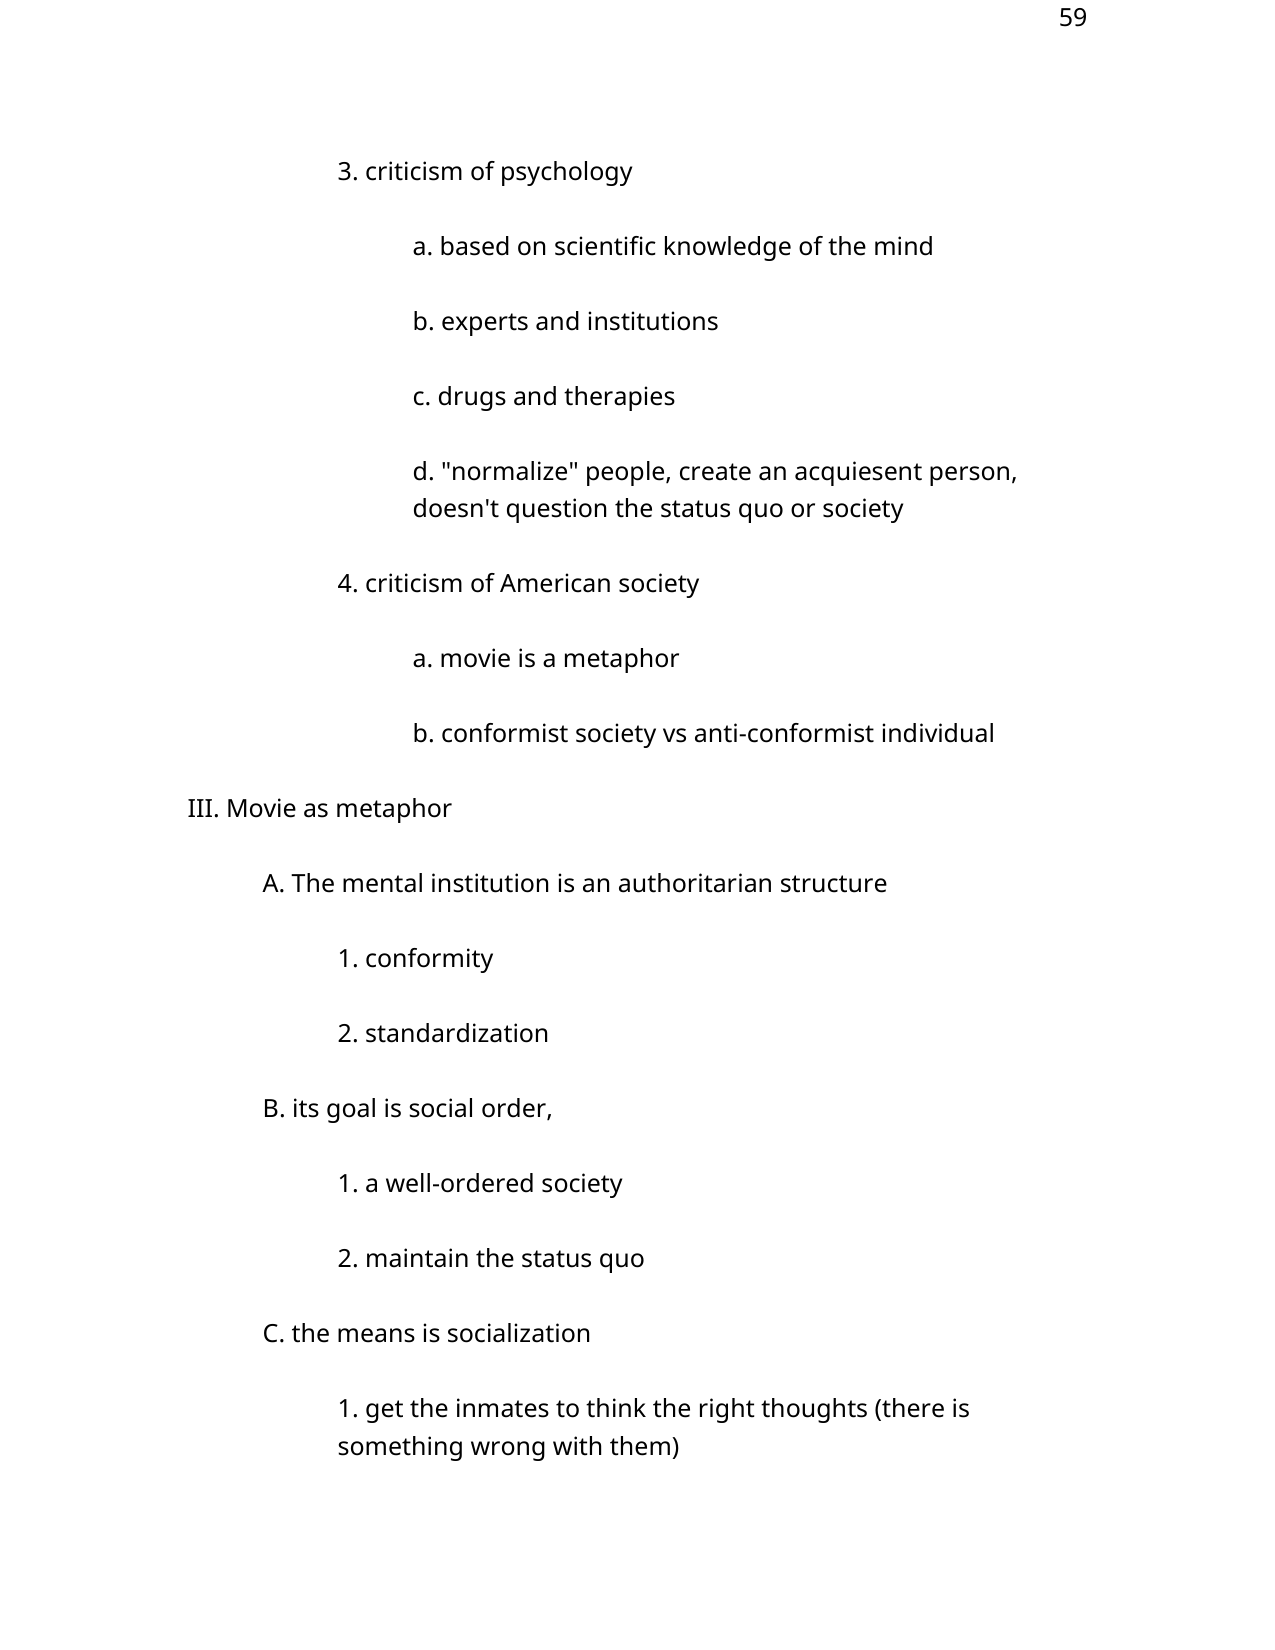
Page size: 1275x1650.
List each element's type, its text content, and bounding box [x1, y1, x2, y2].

text 3. criticism of psychology [187, 150, 1087, 187]
text III. Movie as metaphor [187, 787, 1087, 825]
text something wrong with them) [187, 1425, 1087, 1462]
text 1. conformity [187, 937, 1087, 975]
text B. its goal is social order, [187, 1087, 1087, 1125]
text b. experts and institutions [187, 300, 1087, 337]
text b. conformist society vs anti-conformist individual [187, 712, 1087, 750]
text 2. standardization [187, 1012, 1087, 1050]
text 1. get the inmates to think the right thoughts (there is [187, 1387, 1087, 1425]
text A. The mental institution is an authoritarian structure [187, 862, 1087, 900]
text 4. criticism of American society [187, 562, 1087, 600]
text C. the means is socialization [187, 1312, 1087, 1350]
text c. drugs and therapies [187, 375, 1087, 412]
text a. based on scientific knowledge of the mind [187, 225, 1087, 262]
text 1. a well-ordered society [187, 1162, 1087, 1200]
text doesn't question the status quo or society [187, 487, 1087, 525]
text a. movie is a metaphor [187, 637, 1087, 675]
text d. "normalize" people, create an acquiesent person, [187, 450, 1087, 487]
text 2. maintain the status quo [187, 1237, 1087, 1275]
